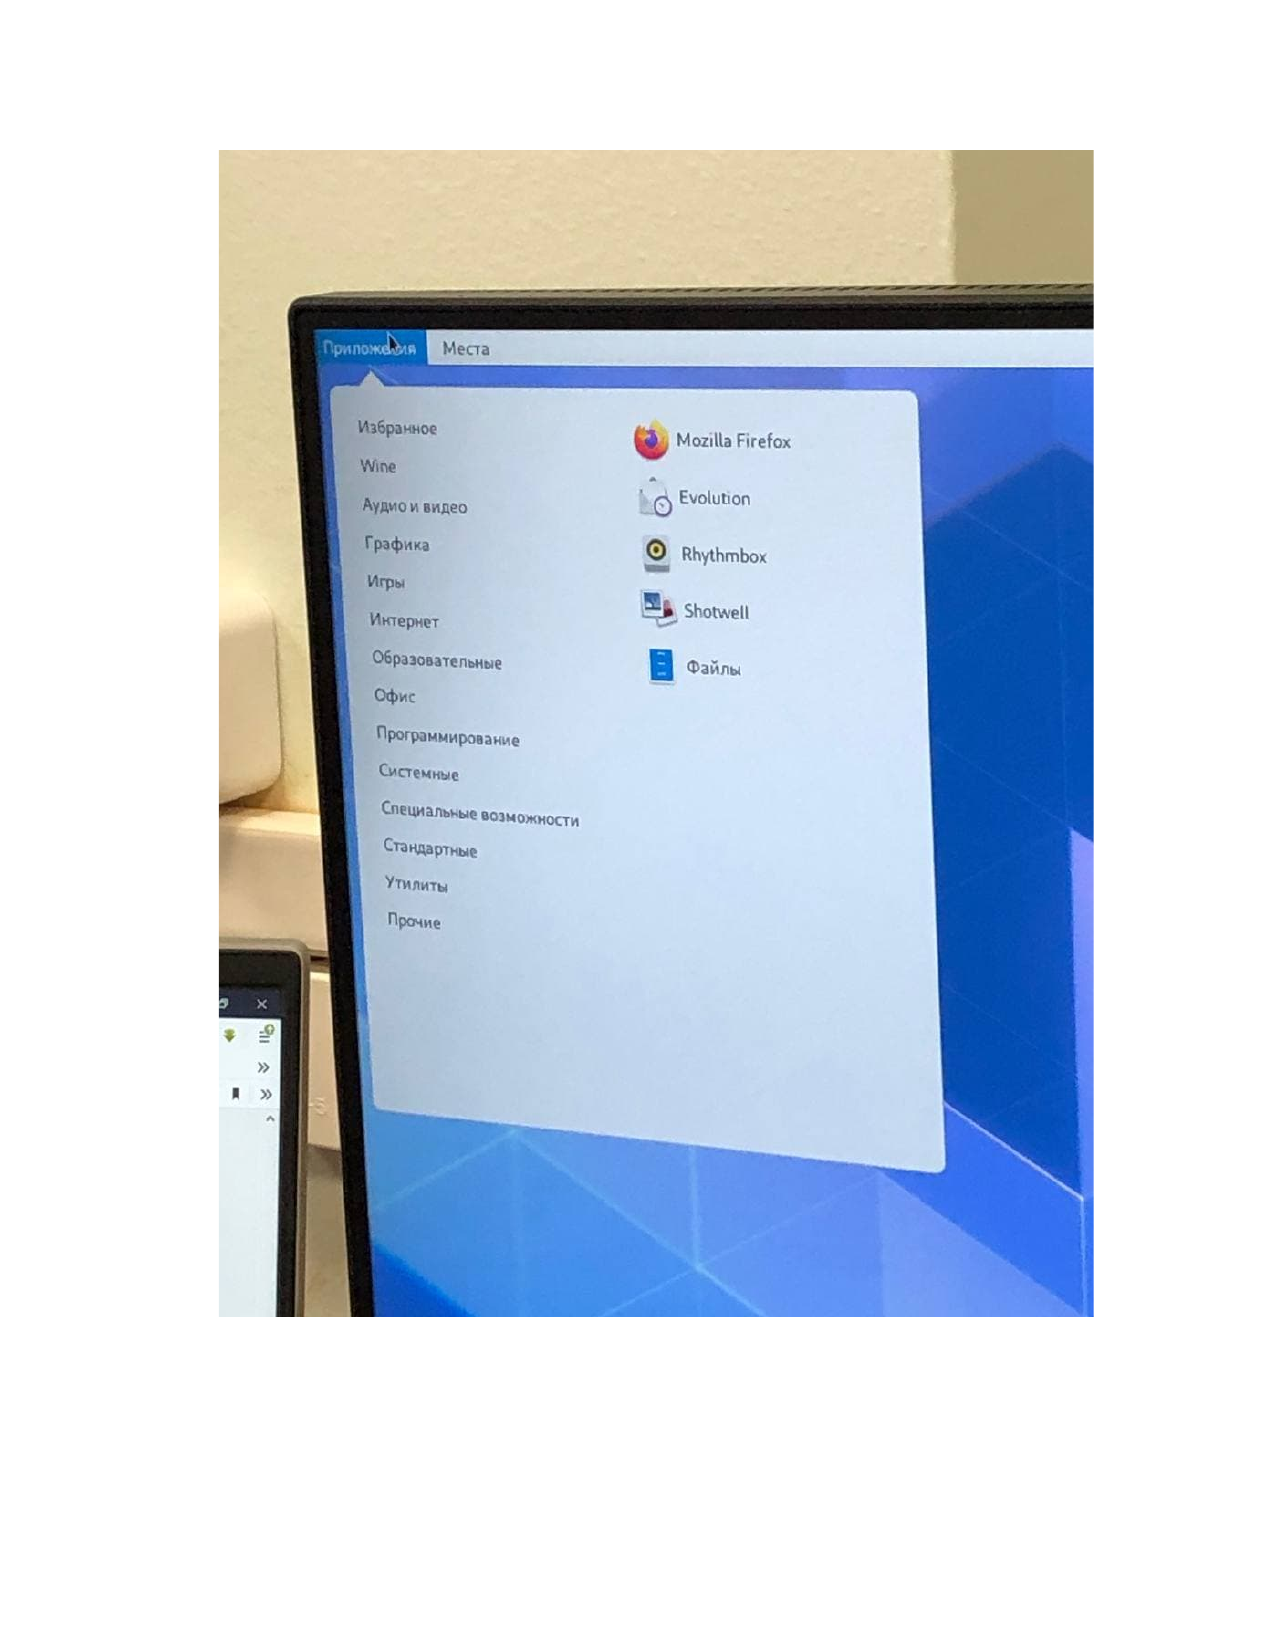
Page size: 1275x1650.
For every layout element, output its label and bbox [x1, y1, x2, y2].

picture [218, 150, 1094, 1317]
list [150, 150, 1125, 1323]
